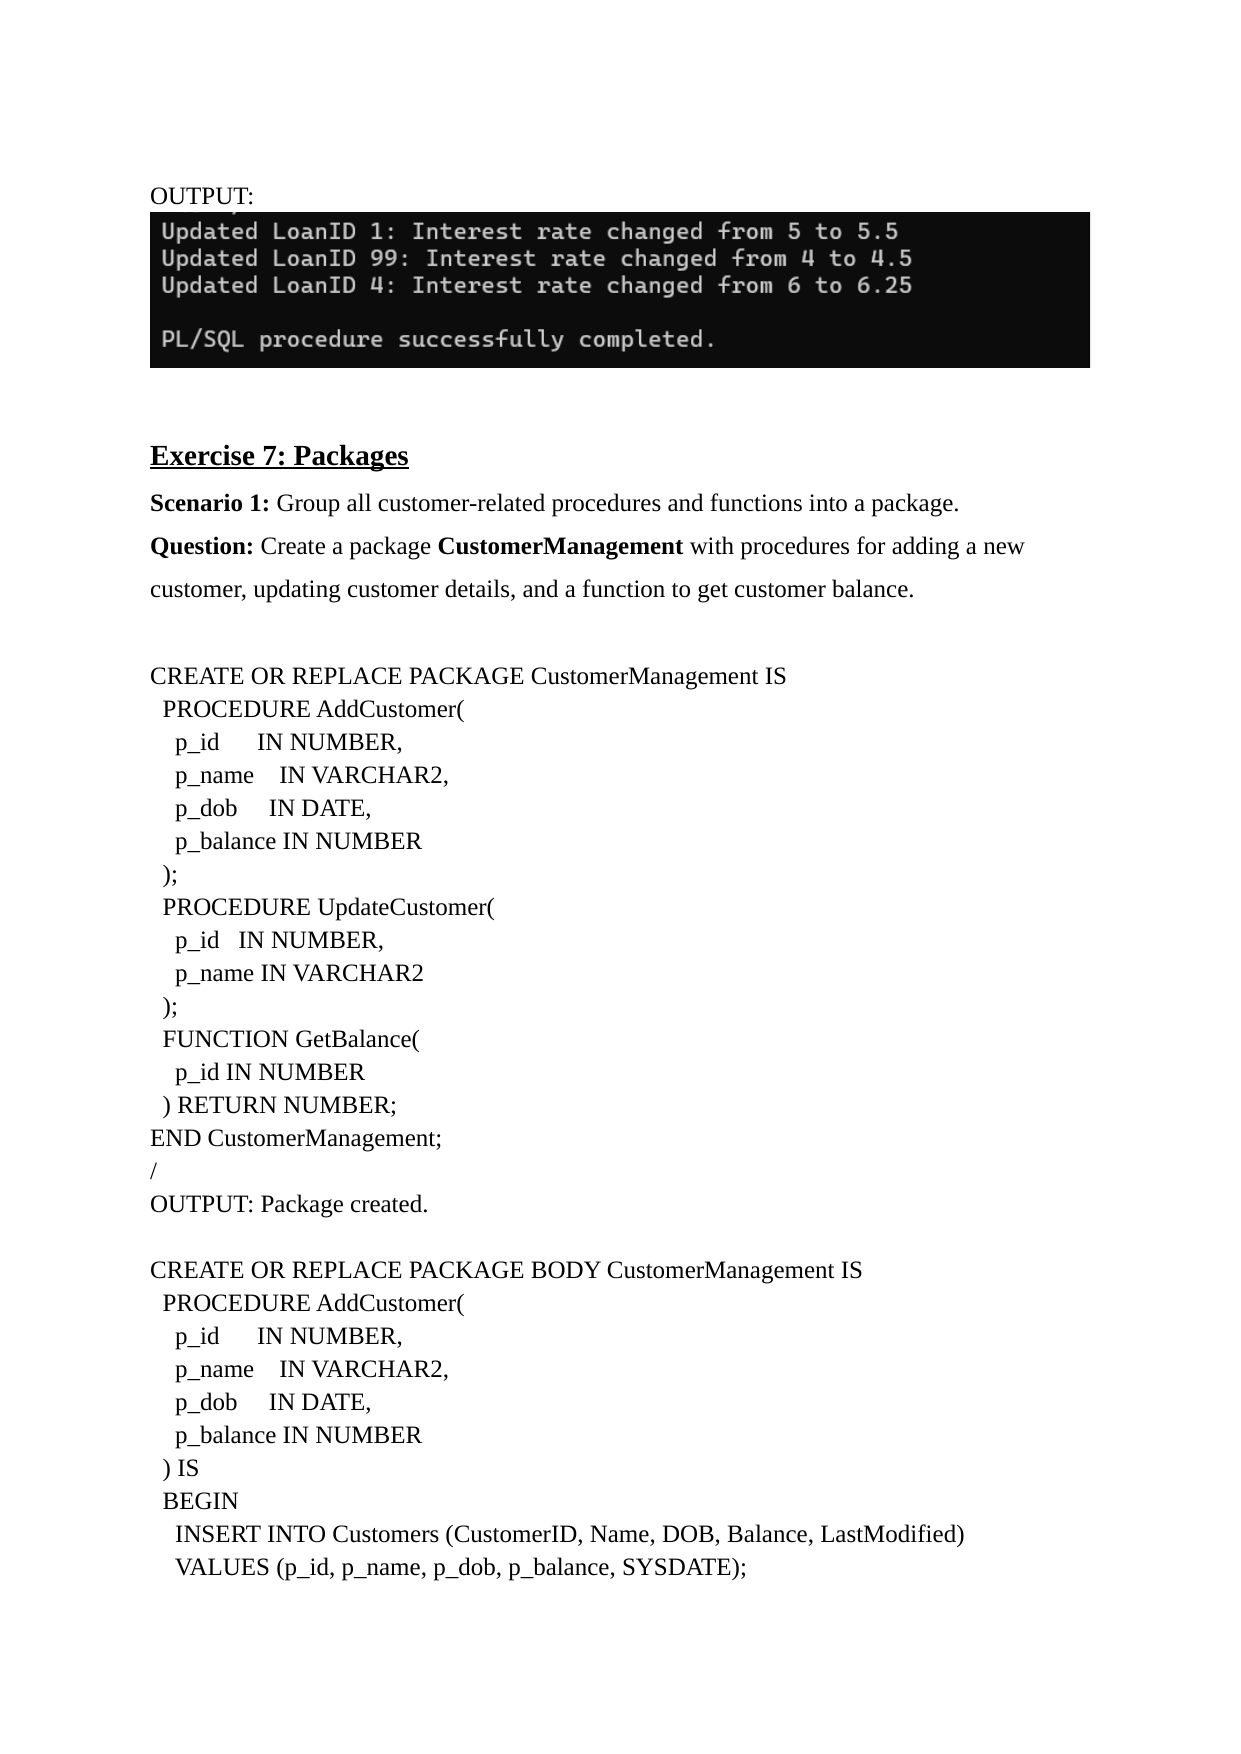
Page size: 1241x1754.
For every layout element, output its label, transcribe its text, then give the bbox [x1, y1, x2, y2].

text ) RETURN NUMBER; [150, 1090, 1090, 1119]
text p_balance IN NUMBER [150, 1420, 1090, 1449]
text BEGIN [150, 1486, 1090, 1515]
text ); [150, 859, 1090, 888]
text Exercise 7: Packages [150, 438, 1090, 472]
text p_id IN NUMBER, [150, 727, 1090, 756]
text PROCEDURE AddCustomer( [150, 1288, 1090, 1317]
text ); [150, 991, 1090, 1020]
text PROCEDURE UpdateCustomer( [150, 892, 1090, 921]
text PROCEDURE AddCustomer( [150, 694, 1090, 723]
text p_name IN VARCHAR2 [150, 958, 1090, 987]
text p_id IN NUMBER, [150, 925, 1090, 954]
text p_dob IN DATE, [150, 793, 1090, 822]
text END CustomerManagement; [150, 1123, 1090, 1152]
text ) IS [150, 1453, 1090, 1482]
text p_dob IN DATE, [150, 1387, 1090, 1416]
text / [150, 1156, 1090, 1185]
text p_id IN NUMBER, [150, 1321, 1090, 1350]
text p_name IN VARCHAR2, [150, 760, 1090, 789]
text INSERT INTO Customers (CustomerID, Name, DOB, Balance, LastModified) [150, 1519, 1090, 1548]
text OUTPUT: Package created. [150, 1189, 1090, 1218]
text p_balance IN NUMBER [150, 826, 1090, 855]
text Question: Create a package CustomerManagement with procedures for adding a new customer, updating customer details, and a function to get customer balance. [150, 531, 1090, 603]
text p_id IN NUMBER [150, 1057, 1090, 1086]
text p_name IN VARCHAR2, [150, 1354, 1090, 1383]
text FUNCTION GetBalance( [150, 1024, 1090, 1053]
text CREATE OR REPLACE PACKAGE BODY CustomerManagement IS [150, 1255, 1090, 1284]
picture [150, 212, 1091, 368]
text OUTPUT: [150, 181, 1090, 210]
text VALUES (p_id, p_name, p_dob, p_balance, SYSDATE); [150, 1552, 1090, 1581]
text Scenario 1: Group all customer-related procedures and functions into a package. [150, 488, 1090, 517]
text CREATE OR REPLACE PACKAGE CustomerManagement IS [150, 661, 1090, 689]
